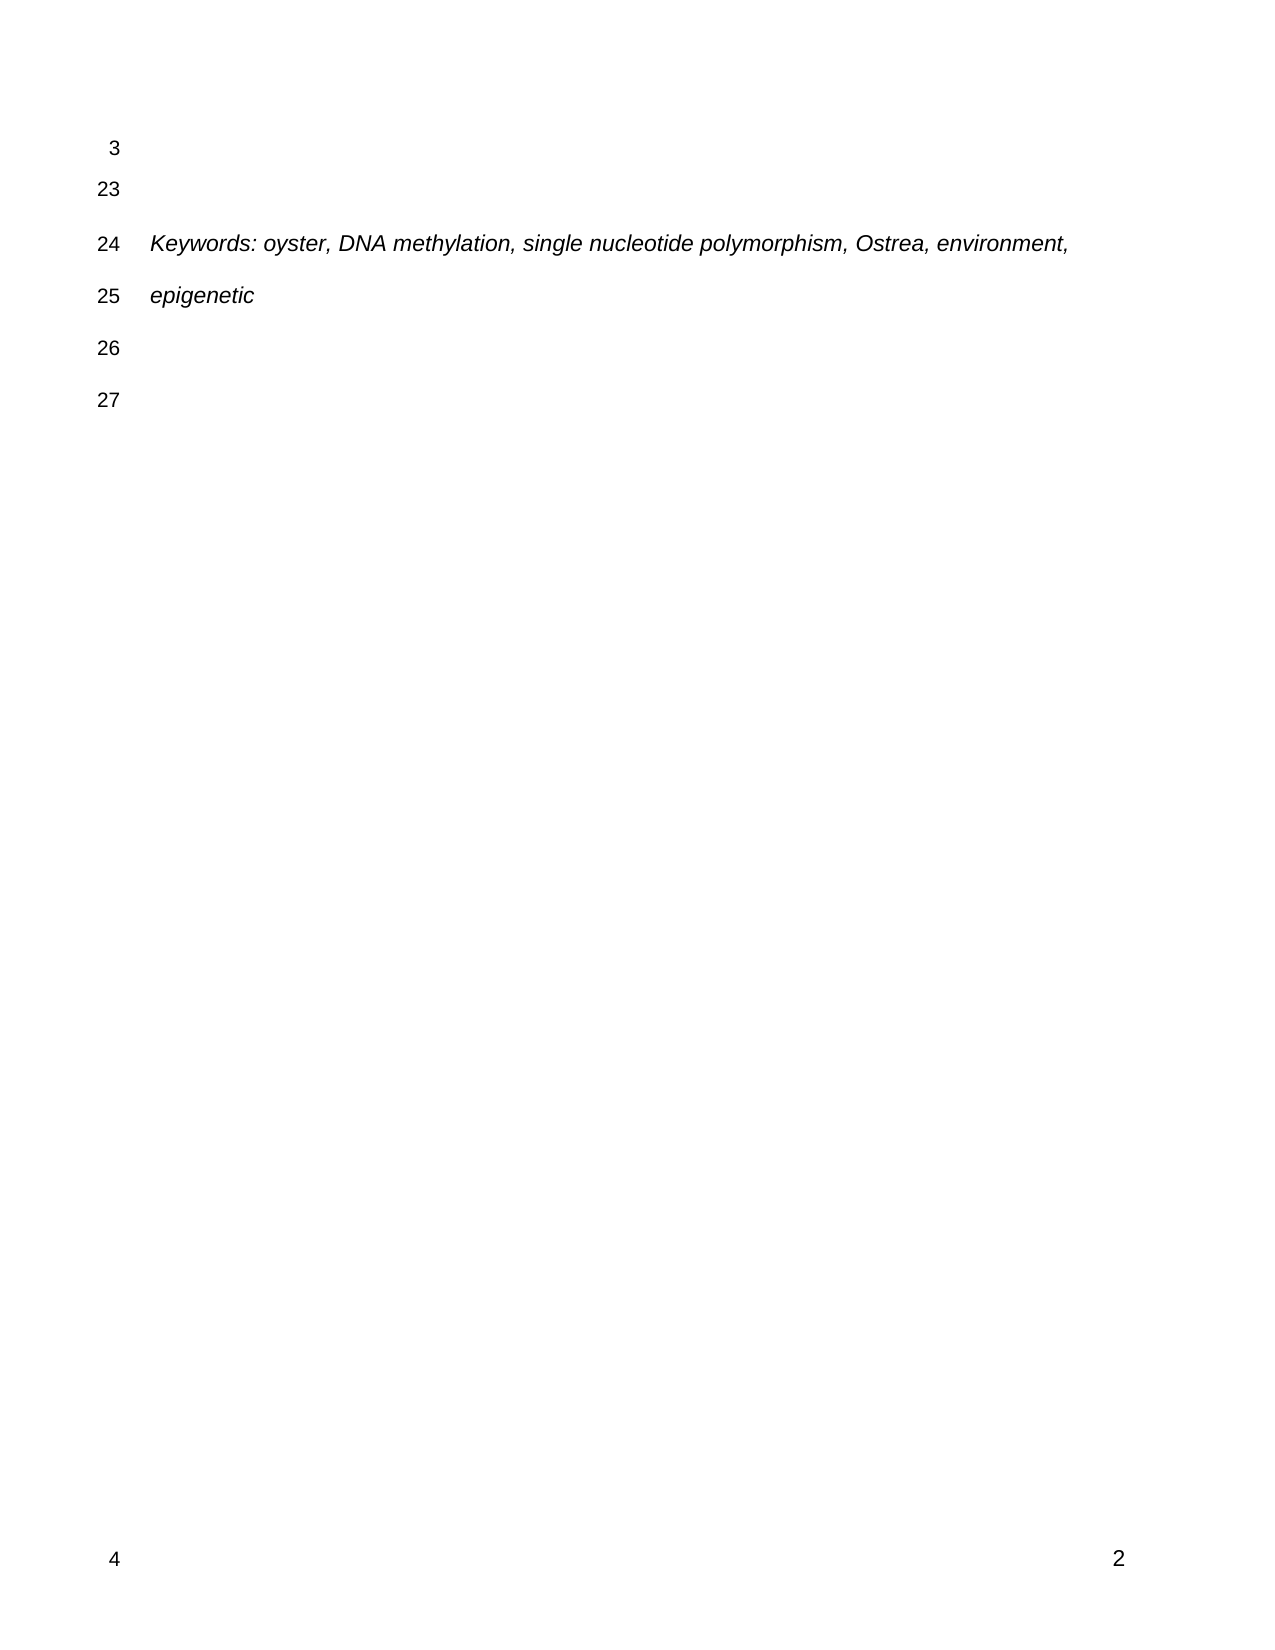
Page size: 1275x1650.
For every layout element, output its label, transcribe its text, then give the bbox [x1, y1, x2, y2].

text Keywords: oyster, DNA methylation, single nucleotide polymorphism, Ostrea, environment, epigenetic [150, 230, 1125, 309]
